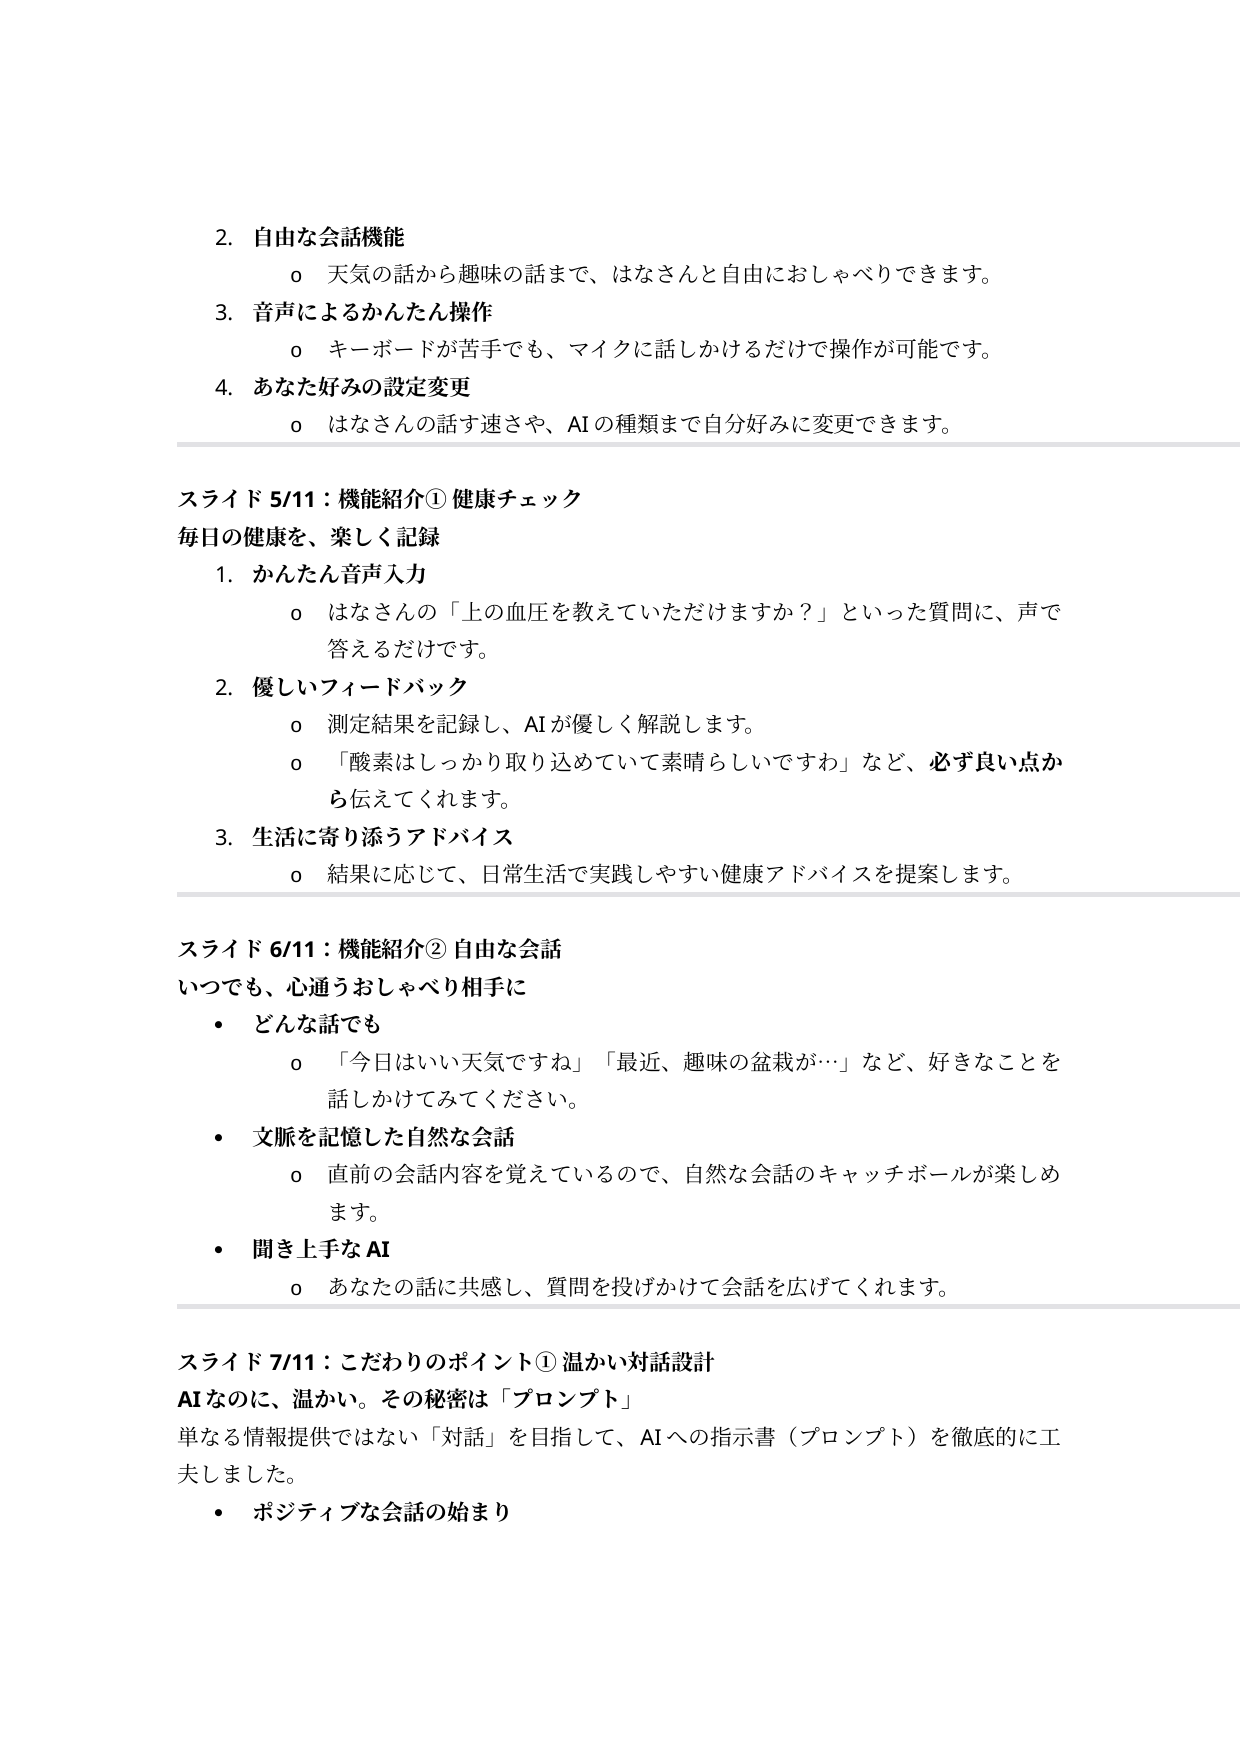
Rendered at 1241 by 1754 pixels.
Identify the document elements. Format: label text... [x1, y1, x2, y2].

list 「今日はいい天気ですね」「最近、趣味の盆栽が…」など、好きなことを話しかけてみてください。 [290, 1042, 1063, 1117]
list 優しいフィードバック [215, 667, 1063, 704]
list どんな話でも [215, 1004, 1063, 1042]
text 単なる情報提供ではない「対話」を目指して、AIへの指示書（プロンプト）を徹底的に工夫しました。 [177, 1417, 1063, 1492]
list キーボードが苦手でも、マイクに話しかけるだけで操作が可能です。 [290, 329, 1063, 367]
list ポジティブな会話の始まり [215, 1492, 1063, 1529]
list 直前の会話内容を覚えているので、自然な会話のキャッチボールが楽しめます。 [290, 1154, 1063, 1229]
list はなさんの話す速さや、AIの種類まで自分好みに変更できます。 [290, 404, 1063, 442]
list 自由な会話機能 [215, 217, 1063, 254]
list 天気の話から趣味の話まで、はなさんと自由におしゃべりできます。 [290, 254, 1063, 292]
text スライド 5/11：機能紹介① 健康チェック [177, 479, 1063, 517]
text 毎日の健康を、楽しく記録 [177, 517, 1063, 554]
list 結果に応じて、日常生活で実践しやすい健康アドバイスを提案します。 [290, 854, 1063, 892]
list かんたん音声入力 [215, 554, 1063, 592]
list 測定結果を記録し、AIが優しく解説します。 [290, 704, 1063, 742]
list 音声によるかんたん操作 [215, 292, 1063, 329]
text スライド 7/11：こだわりのポイント① 温かい対話設計 [177, 1342, 1063, 1379]
list 文脈を記憶した自然な会話 [215, 1117, 1063, 1154]
list 聞き上手なAI [215, 1229, 1063, 1267]
list はなさんの「上の血圧を教えていただけますか？」といった質問に、声で答えるだけです。 [290, 592, 1063, 667]
list 「酸素はしっかり取り込めていて素晴らしいですわ」など、必ず良い点から伝えてくれます。 [290, 742, 1063, 817]
list あなた好みの設定変更 [215, 367, 1063, 404]
list あなたの話に共感し、質問を投げかけて会話を広げてくれます。 [290, 1267, 1063, 1304]
text スライド 6/11：機能紹介② 自由な会話 [177, 929, 1063, 967]
text いつでも、心通うおしゃべり相手に [177, 967, 1063, 1004]
text AIなのに、温かい。その秘密は「プロンプト」 [177, 1379, 1063, 1417]
list 生活に寄り添うアドバイス [215, 817, 1063, 854]
